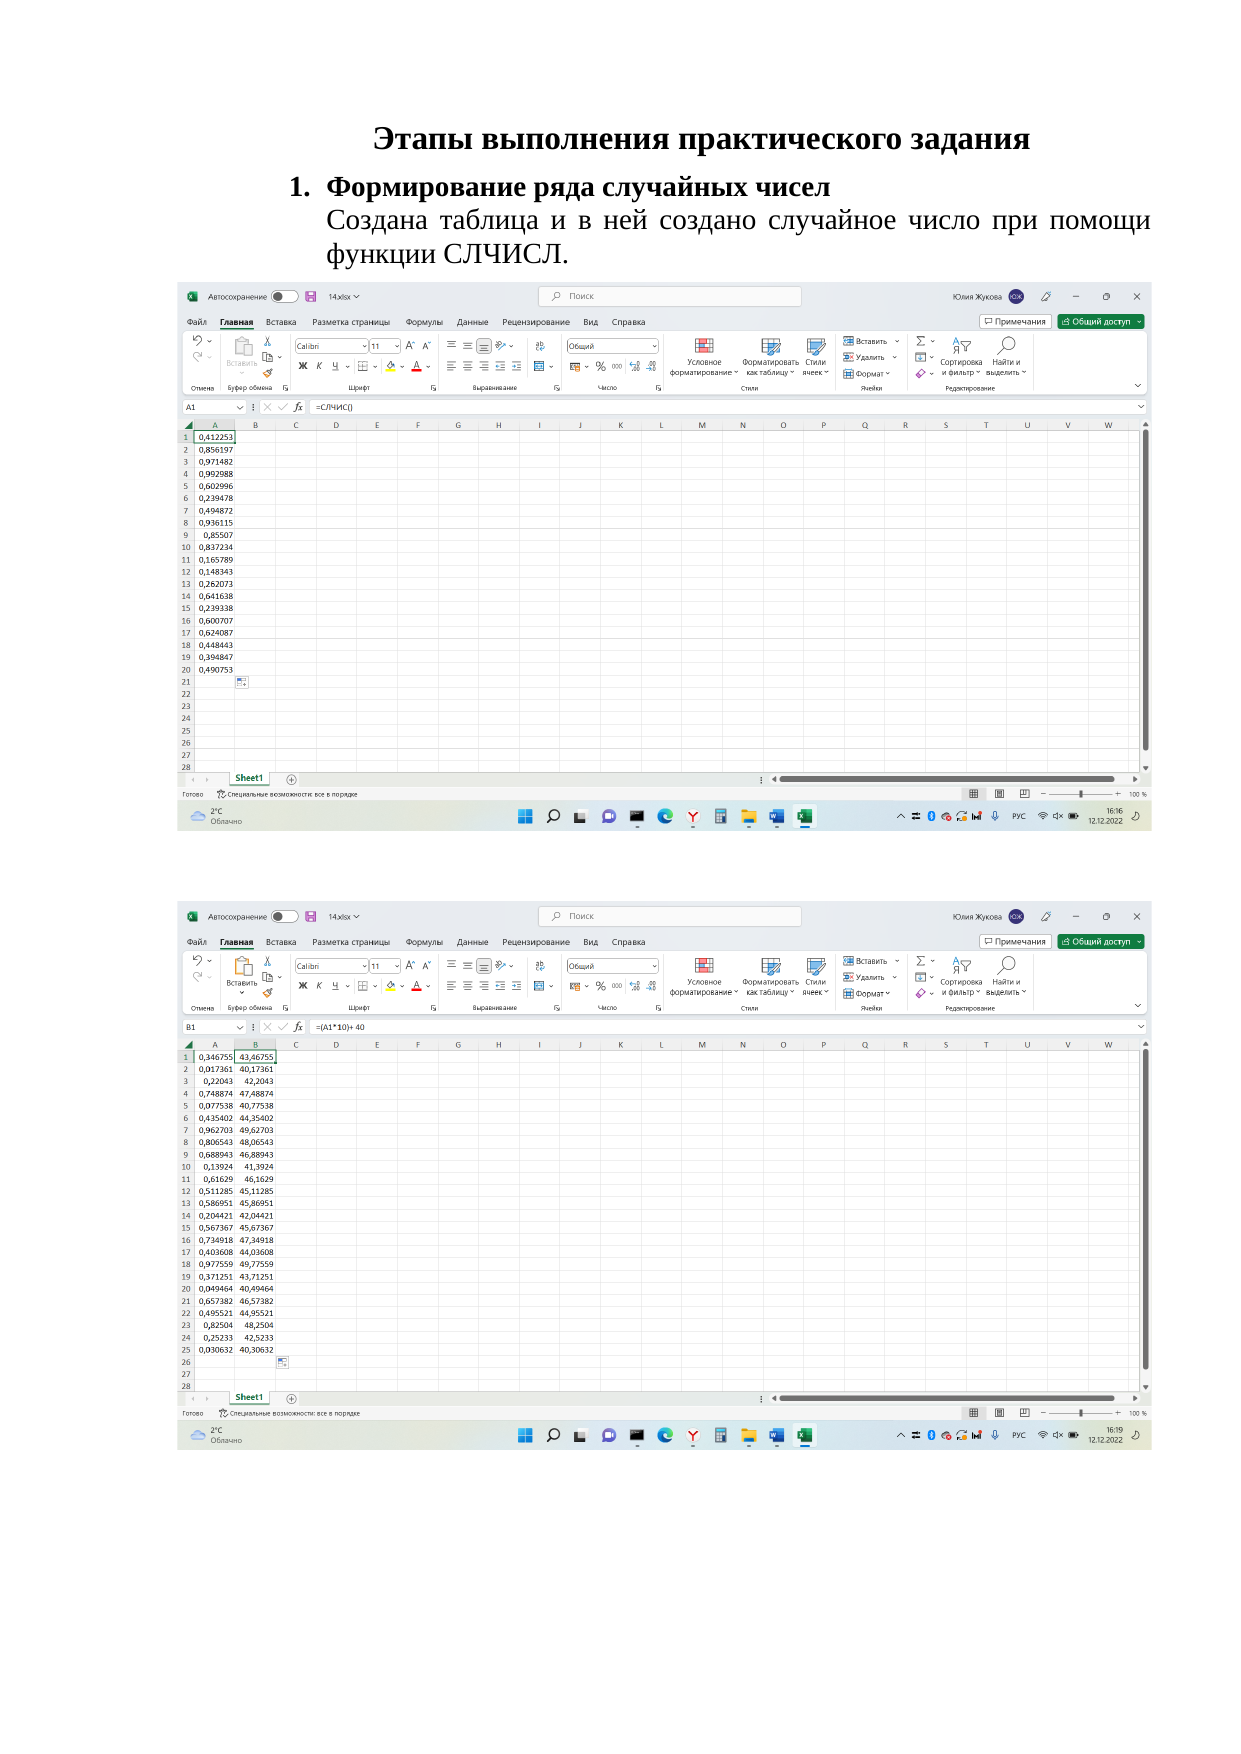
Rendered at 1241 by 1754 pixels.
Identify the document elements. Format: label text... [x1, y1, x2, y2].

picture [177, 282, 1152, 831]
text Этапы выполнения практического задания [177, 118, 1152, 156]
list Создана таблица и в ней создано случайное число при помощи функции СЛЧИСЛ. [326, 202, 1152, 269]
list Формирование ряда случайных чисел [288, 169, 1152, 202]
picture [177, 901, 1152, 1450]
